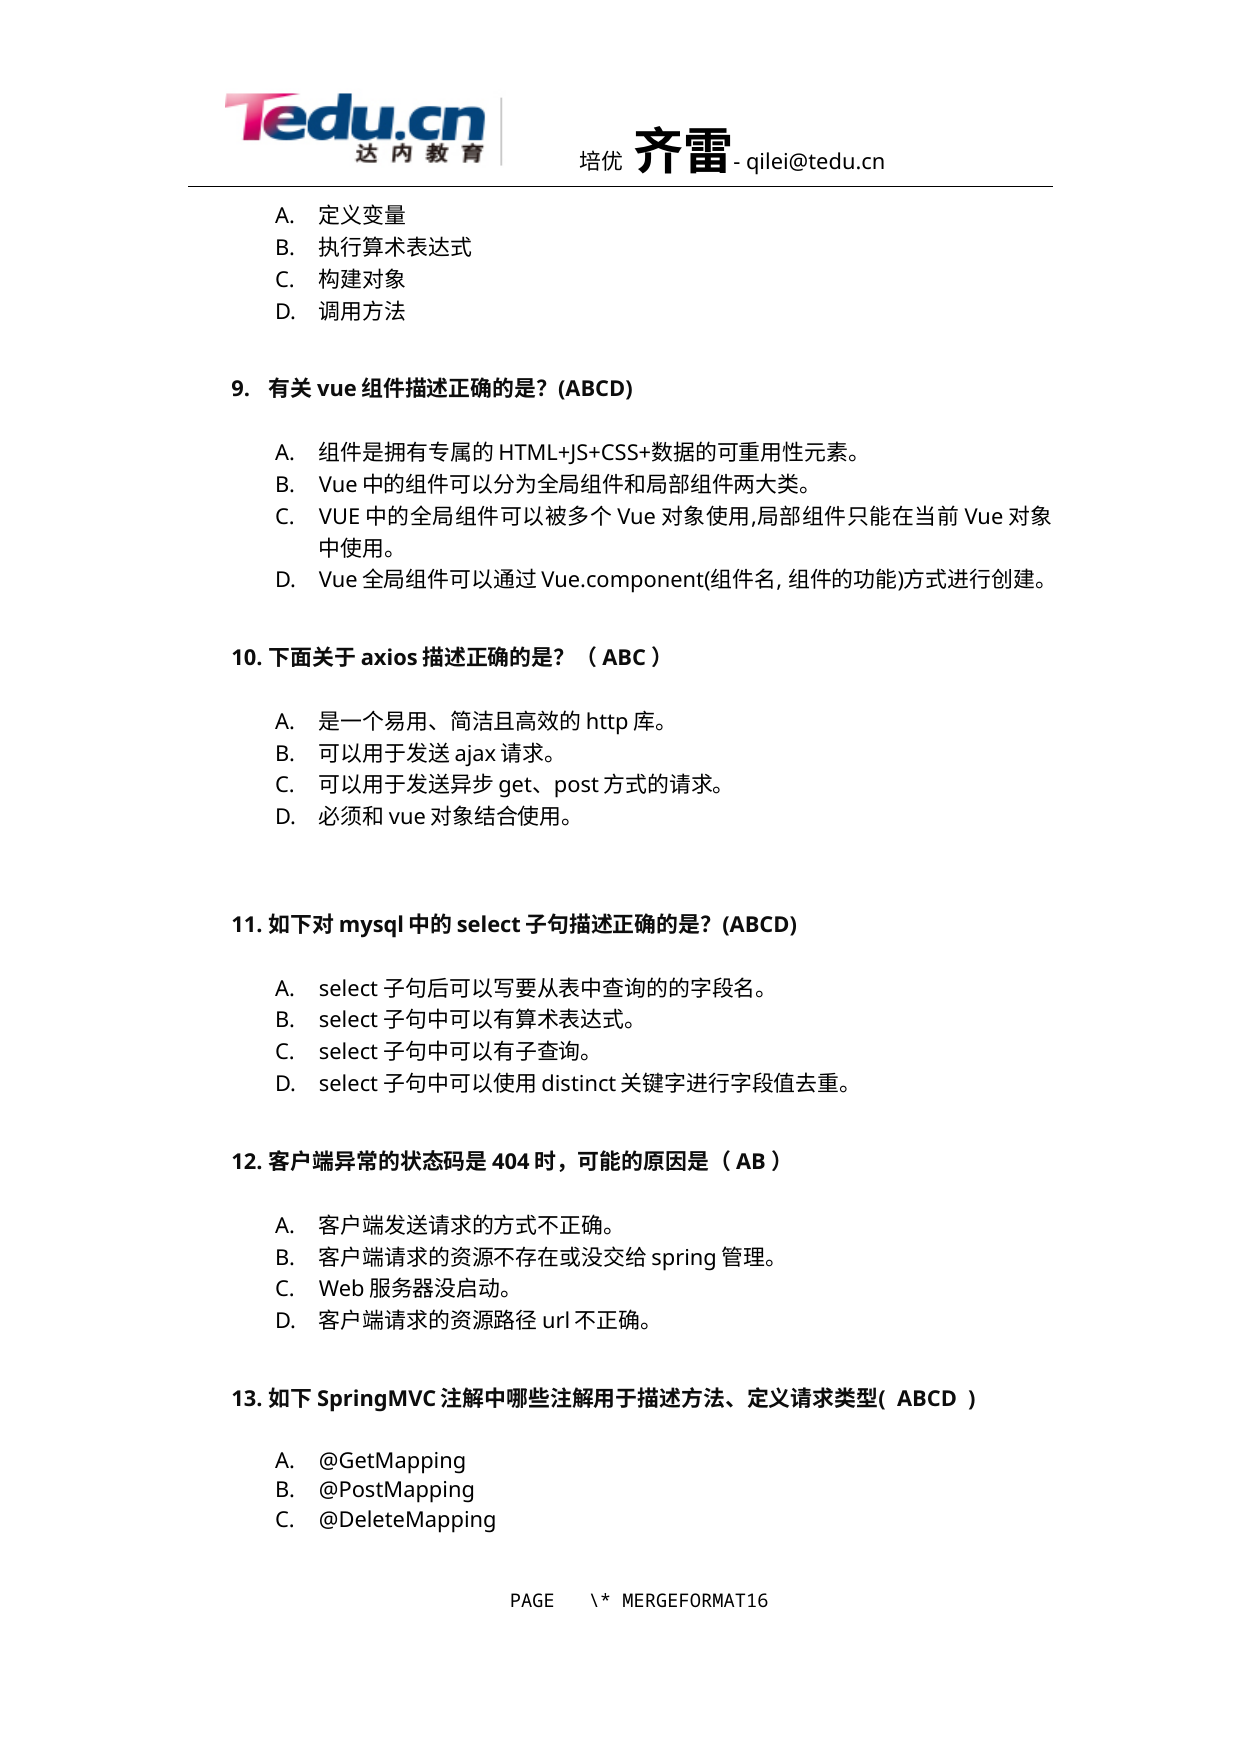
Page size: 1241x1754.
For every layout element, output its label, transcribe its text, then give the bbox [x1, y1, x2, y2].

list VUE中的全局组件可以被多个Vue对象使用,局部组件只能在当前Vue对象中使用。 [275, 499, 1053, 562]
list Web服务器没启动。 [275, 1271, 1053, 1303]
list 组件是拥有专属的HTML+JS+CSS+数据的可重用性元素。 [275, 435, 1053, 467]
list 如下SpringMVC注解中哪些注解用于描述方法、定义请求类型( ABCD ) [231, 1381, 1053, 1413]
list 执行算术表达式 [275, 230, 1053, 262]
list @GetMapping [275, 1445, 1053, 1474]
list 定义变量 [275, 198, 1053, 230]
list 下面关于axios描述正确的是？（ ABC ） [231, 640, 1053, 672]
list Vue全局组件可以通过Vue.component(组件名, 组件的功能)方式进行创建。 [275, 562, 1053, 594]
list select 子句中可以有子查询。 [275, 1034, 1053, 1066]
list 可以用于发送ajax请求。 [275, 736, 1053, 767]
list 有关vue组件描述正确的是？(ABCD) [231, 371, 1053, 403]
list @DeleteMapping [275, 1504, 1053, 1534]
list 客户端发送请求的方式不正确。 [275, 1208, 1053, 1239]
picture [225, 88, 507, 170]
list select 子句中可以使用distinct关键字进行字段值去重。 [275, 1066, 1053, 1098]
list 调用方法 [275, 294, 1053, 325]
list select 子句中可以有算术表达式。 [275, 1002, 1053, 1034]
list 客户端异常的状态码是404时，可能的原因是（ AB ） [231, 1144, 1053, 1176]
list @PostMapping [275, 1474, 1053, 1504]
list select 子句后可以写要从表中查询的的字段名。 [275, 971, 1053, 1002]
list 构建对象 [275, 262, 1053, 294]
list 客户端请求的资源路径url不正确。 [275, 1303, 1053, 1335]
list 如下对mysql中的select子句描述正确的是？(ABCD) [231, 907, 1053, 939]
list 必须和vue对象结合使用。 [275, 799, 1053, 831]
list 是一个易用、简洁且高效的http库。 [275, 704, 1053, 736]
list Vue中的组件可以分为全局组件和局部组件两大类。 [275, 467, 1053, 499]
list 客户端请求的资源不存在或没交给spring管理。 [275, 1239, 1053, 1271]
list 可以用于发送异步get、post方式的请求。 [275, 767, 1053, 799]
